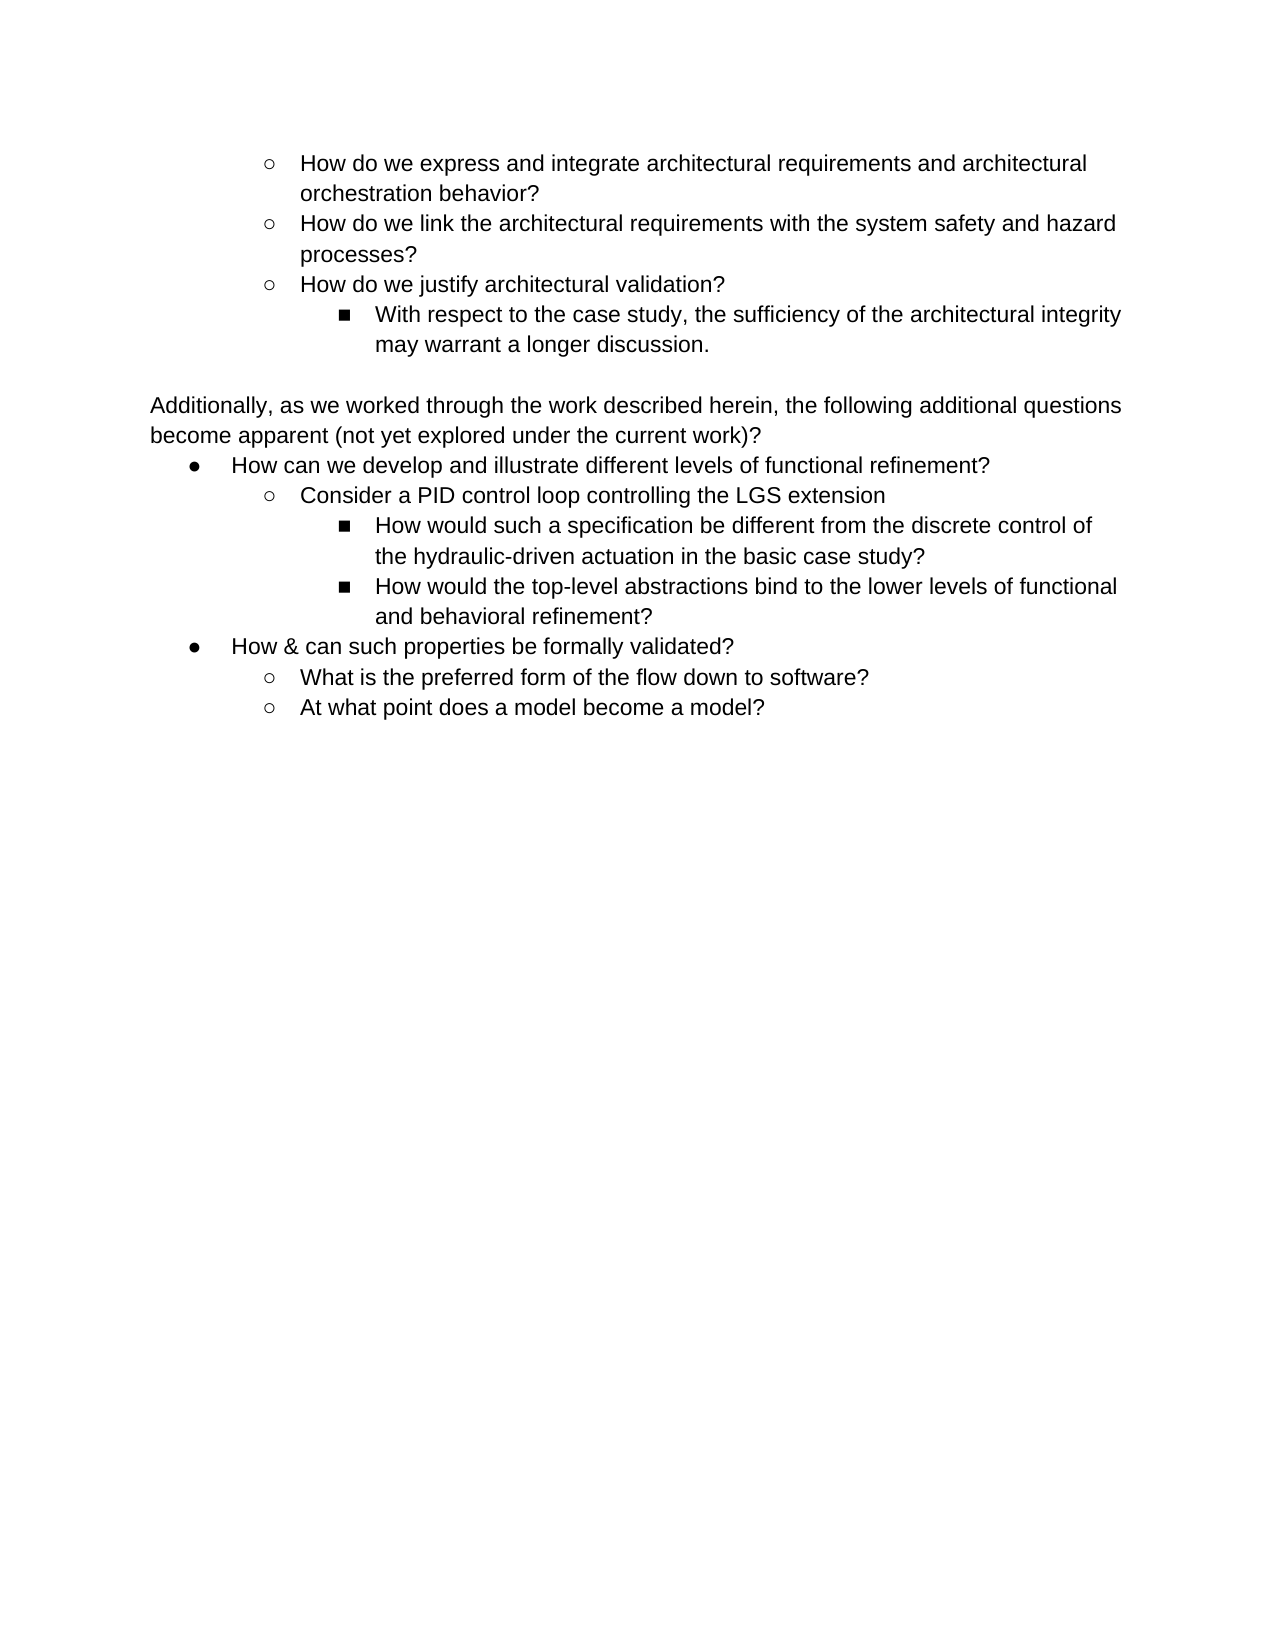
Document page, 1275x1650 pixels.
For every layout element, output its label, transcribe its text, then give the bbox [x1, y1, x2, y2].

list How would such a specification be different from the discrete control of the hydraulic-driven actuation in the basic case study? [337, 512, 1125, 569]
list How do we express and integrate architectural requirements and architectural orchestration behavior? [262, 150, 1125, 207]
list With respect to the case study, the sufficiency of the architectural integrity may warrant a longer discussion. [337, 301, 1125, 358]
list At what point does a model become a model? [262, 694, 1125, 720]
list What is the preferred form of the flow down to software? [262, 663, 1125, 690]
list How can we develop and illustrate different levels of functional refinement? [187, 452, 1125, 478]
list How & can such properties be formally validated? [187, 633, 1125, 660]
list Consider a PID control loop controlling the LGS extension [262, 482, 1125, 509]
text Additionally, as we worked through the work described herein, the following additional questions become apparent (not yet explored under the current work)? [150, 392, 1125, 448]
list How do we link the architectural requirements with the system safety and hazard processes? [262, 210, 1125, 267]
list How would the top-level abstractions bind to the lower levels of functional and behavioral refinement? [337, 573, 1125, 629]
list How do we justify architectural validation? [262, 271, 1125, 297]
